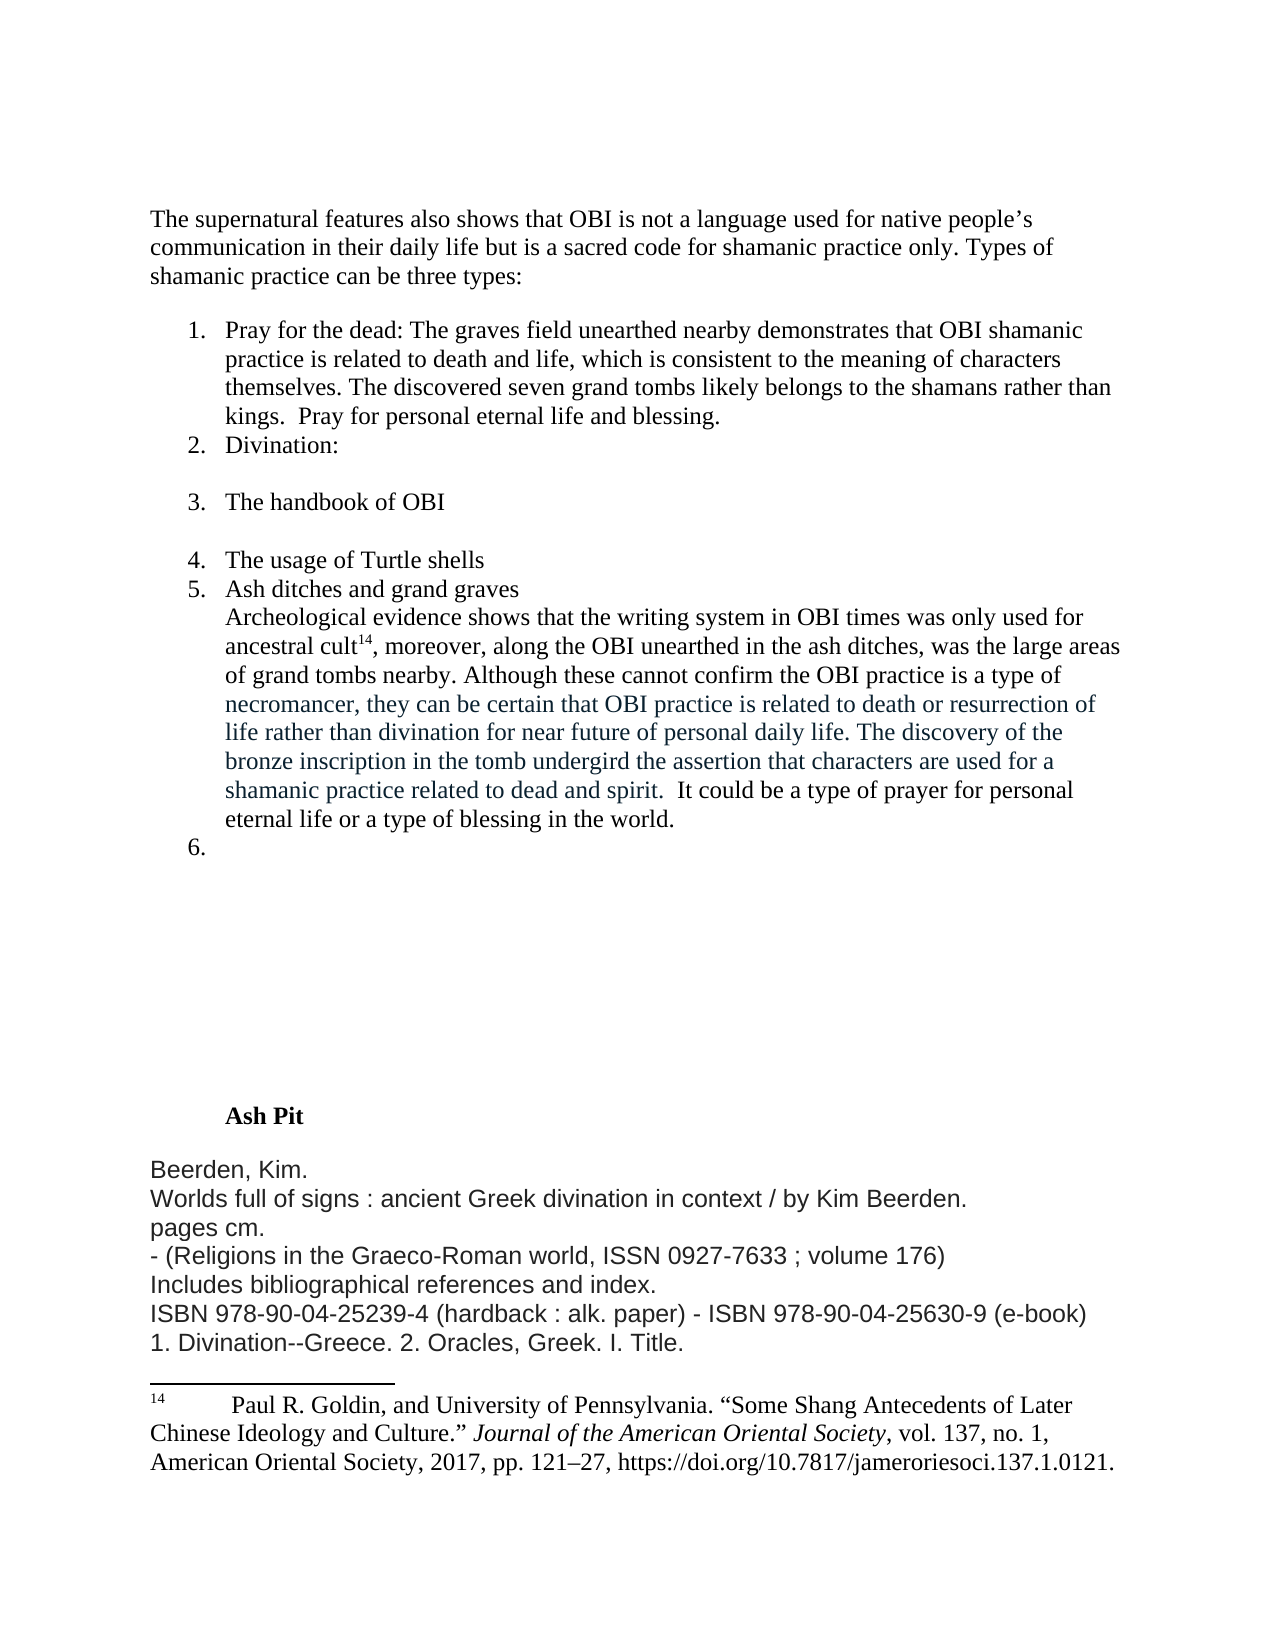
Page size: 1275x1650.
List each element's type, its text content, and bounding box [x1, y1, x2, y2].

list Divination: [187, 430, 1125, 487]
list Pray for the dead: The graves field unearthed nearby demonstrates that OBI shamanic practice is related to death and life, which is consistent to the meaning of characters themselves. The discovered seven grand tombs likely belongs to the shamans rather than kings. Pray for personal eternal life and blessing. [187, 315, 1125, 430]
text Ash Pit [150, 1101, 1125, 1130]
text The supernatural features also shows that OBI is not a language used for native people’s communication in their daily life but is a sacred code for shamanic practice only. Types of shamanic practice can be three types: [150, 204, 1125, 290]
text Beerden, Kim. Worlds full of signs : ancient Greek divination in context / by Kim Beerden. pages cm. - (Religions in the Graeco-Roman world, ISSN 0927-7633 ; volume 176) Includes bibliographical references and index. ISBN 978-90-04-25239-4 (hardback : alk. paper) - ISBN 978-90-04-25630-9 (e-book) 1. Divination--Greece. 2. Oracles, Greek. I. Title. [150, 1155, 1125, 1356]
list The usage of Turtle shells [187, 545, 1125, 574]
list Ash ditches and grand graves Archeological evidence shows that the writing system in OBI times was only used for ancestral cult, moreover, along the OBI unearthed in the ash ditches, was the large areas of grand tombs nearby. Although these cannot confirm the OBI practice is a type of necromancer, they can be certain that OBI practice is related to death or resurrection of life rather than divination for near future of personal daily life. The discovery of the bronze inscription in the tomb undergird the assertion that characters are used for a shamanic practice related to dead and spirit. It could be a type of prayer for personal eternal life or a type of blessing in the world. [187, 574, 1125, 832]
list The handbook of OBI [187, 487, 1125, 545]
